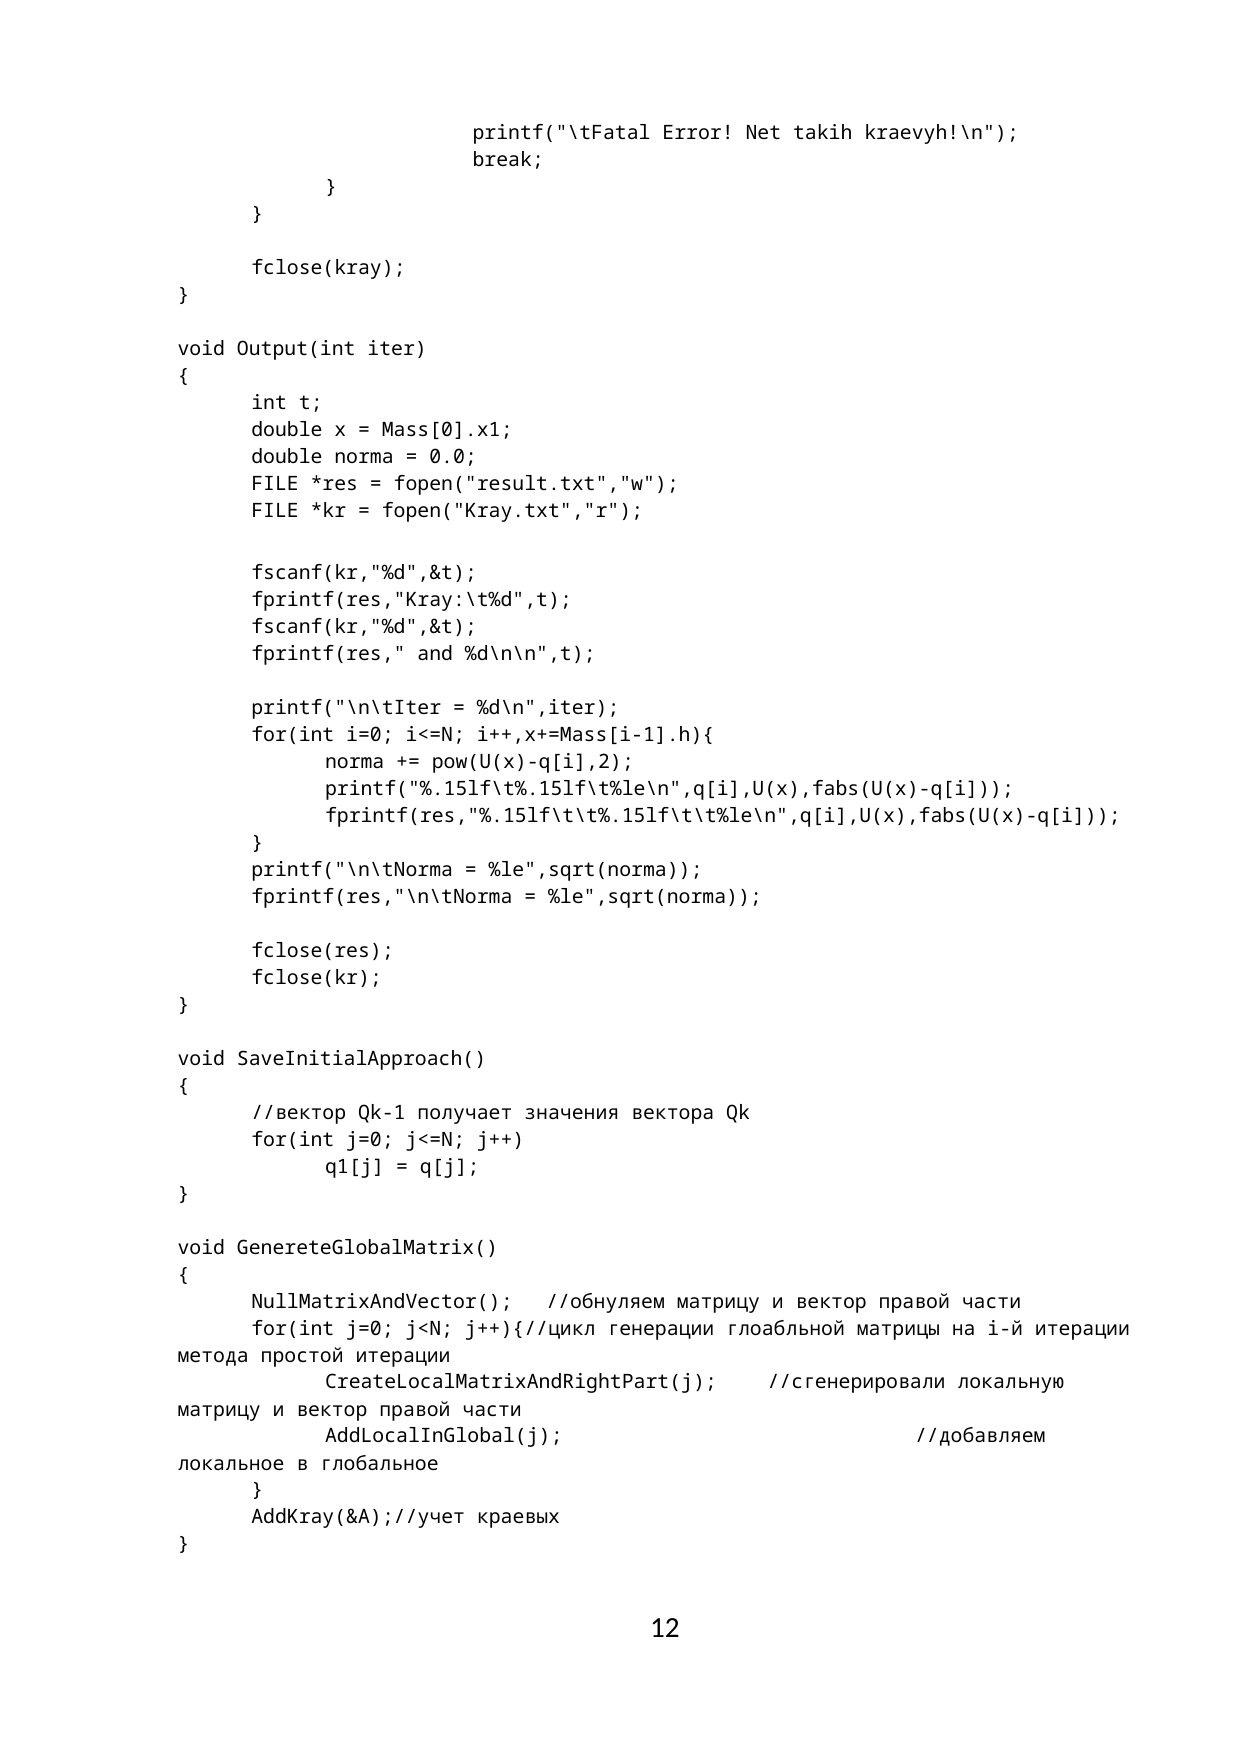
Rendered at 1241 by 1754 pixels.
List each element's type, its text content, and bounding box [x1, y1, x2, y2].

text printf("%.15lf\t%.15lf\t%le\n",q[i],U(x),fabs(U(x)-q[i])); [177, 774, 1152, 801]
text printf("\n\tIter = %d\n",iter); [177, 693, 1152, 720]
text } [177, 990, 1152, 1017]
text fclose(kray); [177, 253, 1152, 280]
text fprintf(res,"\n\tNorma = %le",sqrt(norma)); [177, 882, 1152, 909]
text { [177, 1071, 1152, 1098]
text for(int j=0; j<=N; j++) [177, 1125, 1152, 1152]
text fclose(res); [177, 936, 1152, 963]
text FILE *res = fopen("result.txt","w"); [177, 469, 1152, 496]
text CreateLocalMatrixAndRightPart(j); //сгенерировали локальную матрицу и вектор правой части [177, 1368, 1152, 1422]
text } [177, 199, 1152, 226]
text //вектор Qk-1 получает значения вектора Qk [177, 1098, 1152, 1125]
text double x = Mass[0].x1; [177, 415, 1152, 442]
text } [177, 1179, 1152, 1206]
text AddKray(&A);//учет краевых [177, 1503, 1152, 1530]
text q1[j] = q[j]; [177, 1152, 1152, 1179]
text printf("\n\tNorma = %le",sqrt(norma)); [177, 855, 1152, 882]
text printf("\tFatal Error! Net takih kraevyh!\n"); [177, 118, 1152, 145]
text fscanf(kr,"%d",&t); [177, 558, 1152, 585]
text } [177, 1476, 1152, 1503]
text double norma = 0.0; [177, 442, 1152, 469]
text break; [177, 145, 1152, 172]
text void Output(int iter) [177, 334, 1152, 361]
text fclose(kr); [177, 963, 1152, 990]
text fscanf(kr,"%d",&t); [177, 612, 1152, 639]
text void GenereteGlobalMatrix() [177, 1233, 1152, 1260]
text for(int j=0; j<N; j++){//цикл генерации глоабльной матрицы на i-й итерации метода простой итерации [177, 1314, 1152, 1368]
text } [177, 828, 1152, 855]
text { [177, 361, 1152, 388]
text NullMatrixAndVector(); //обнуляем матрицу и вектор правой части [177, 1287, 1152, 1314]
text AddLocalInGlobal(j); //добавляем локальное в глобальное [177, 1422, 1152, 1476]
text fprintf(res," and %d\n\n",t); [177, 639, 1152, 666]
text } [177, 172, 1152, 199]
text for(int i=0; i<=N; i++,x+=Mass[i-1].h){ [177, 720, 1152, 747]
text fprintf(res,"Kray:\t%d",t); [177, 585, 1152, 612]
text } [177, 1530, 1152, 1557]
text int t; [177, 388, 1152, 415]
text void SaveInitialApproach() [177, 1044, 1152, 1071]
text norma += pow(U(x)-q[i],2); [177, 747, 1152, 774]
text FILE *kr = fopen("Kray.txt","r"); [177, 496, 1152, 523]
text { [177, 1260, 1152, 1287]
text fprintf(res,"%.15lf\t\t%.15lf\t\t%le\n",q[i],U(x),fabs(U(x)-q[i])); [177, 801, 1152, 828]
text } [177, 280, 1152, 307]
